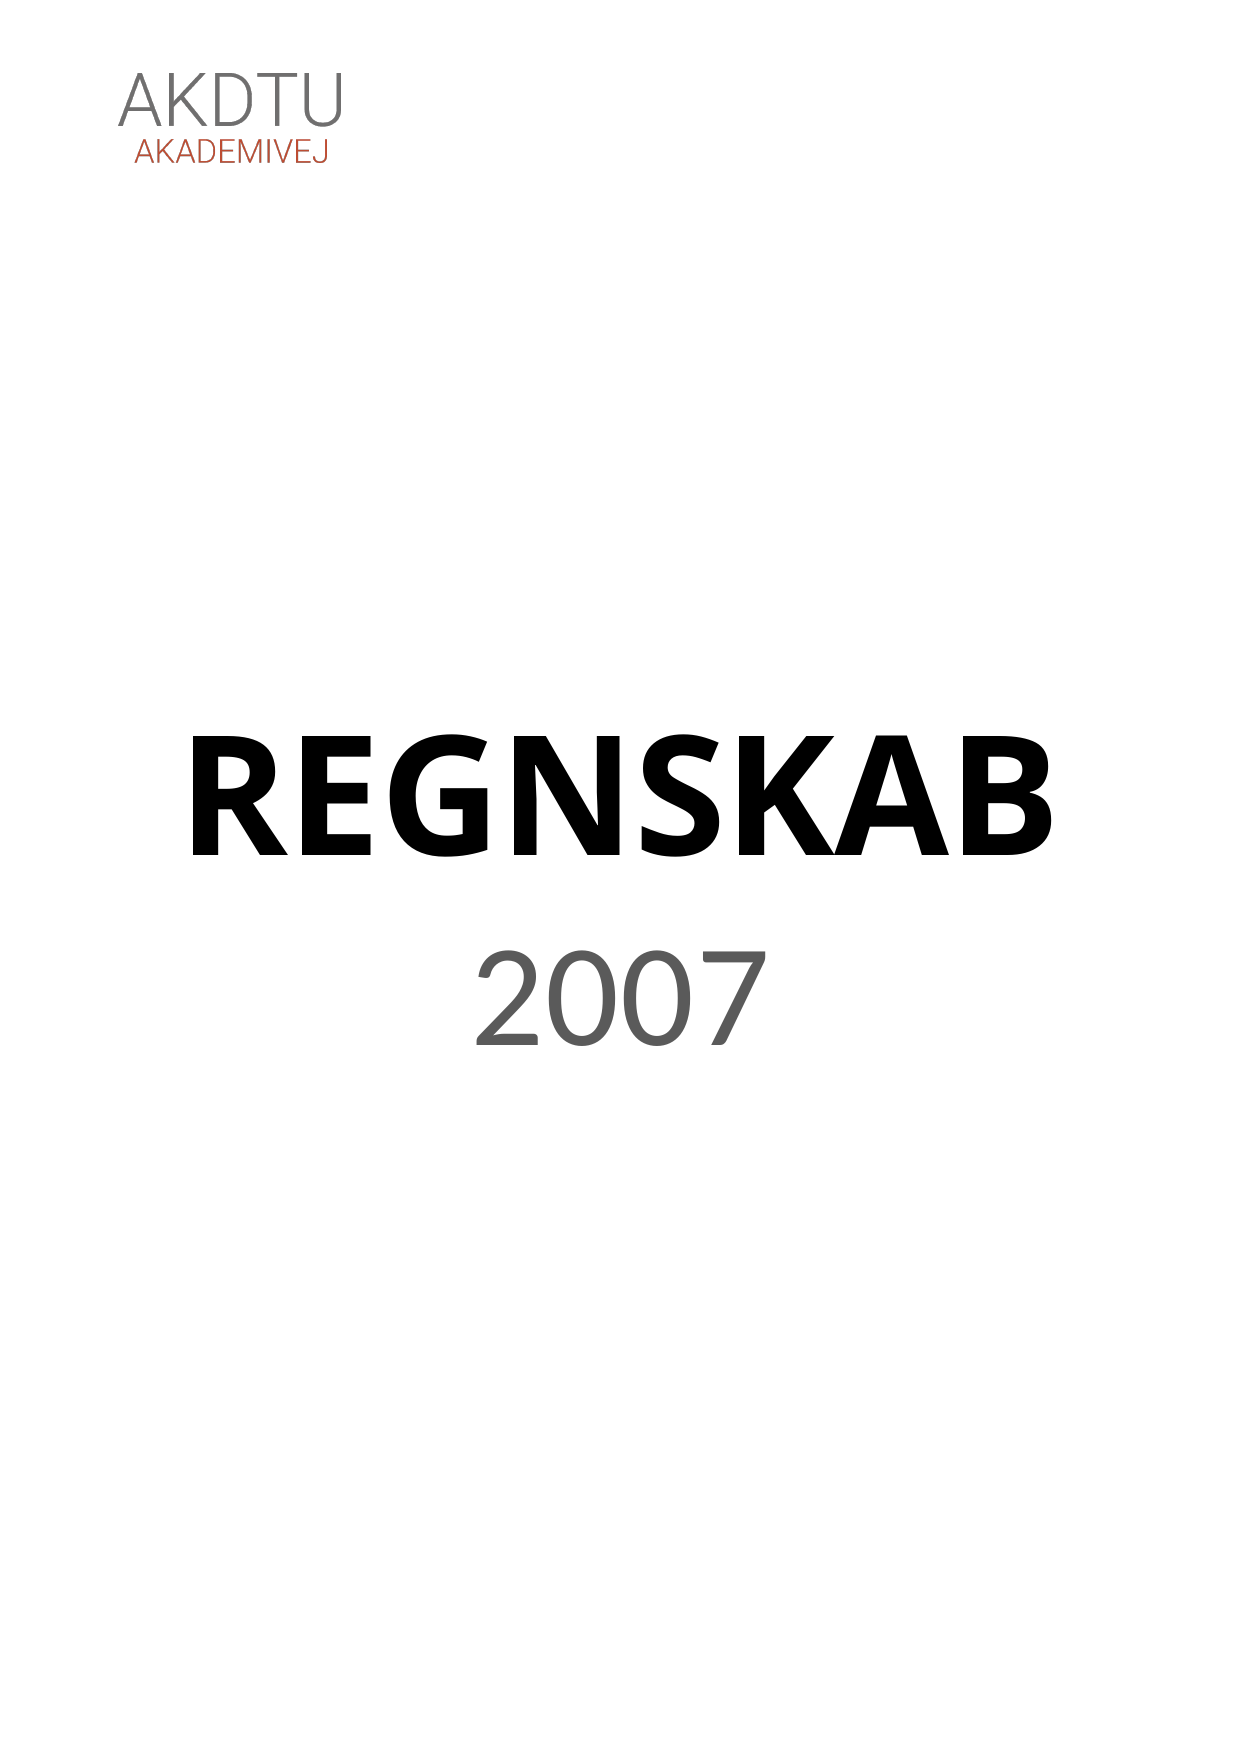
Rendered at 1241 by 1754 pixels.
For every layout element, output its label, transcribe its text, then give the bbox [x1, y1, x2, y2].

picture [118, 73, 341, 163]
subtitle 2007 [118, 904, 1122, 1082]
title REGNSKAB [118, 677, 1122, 904]
